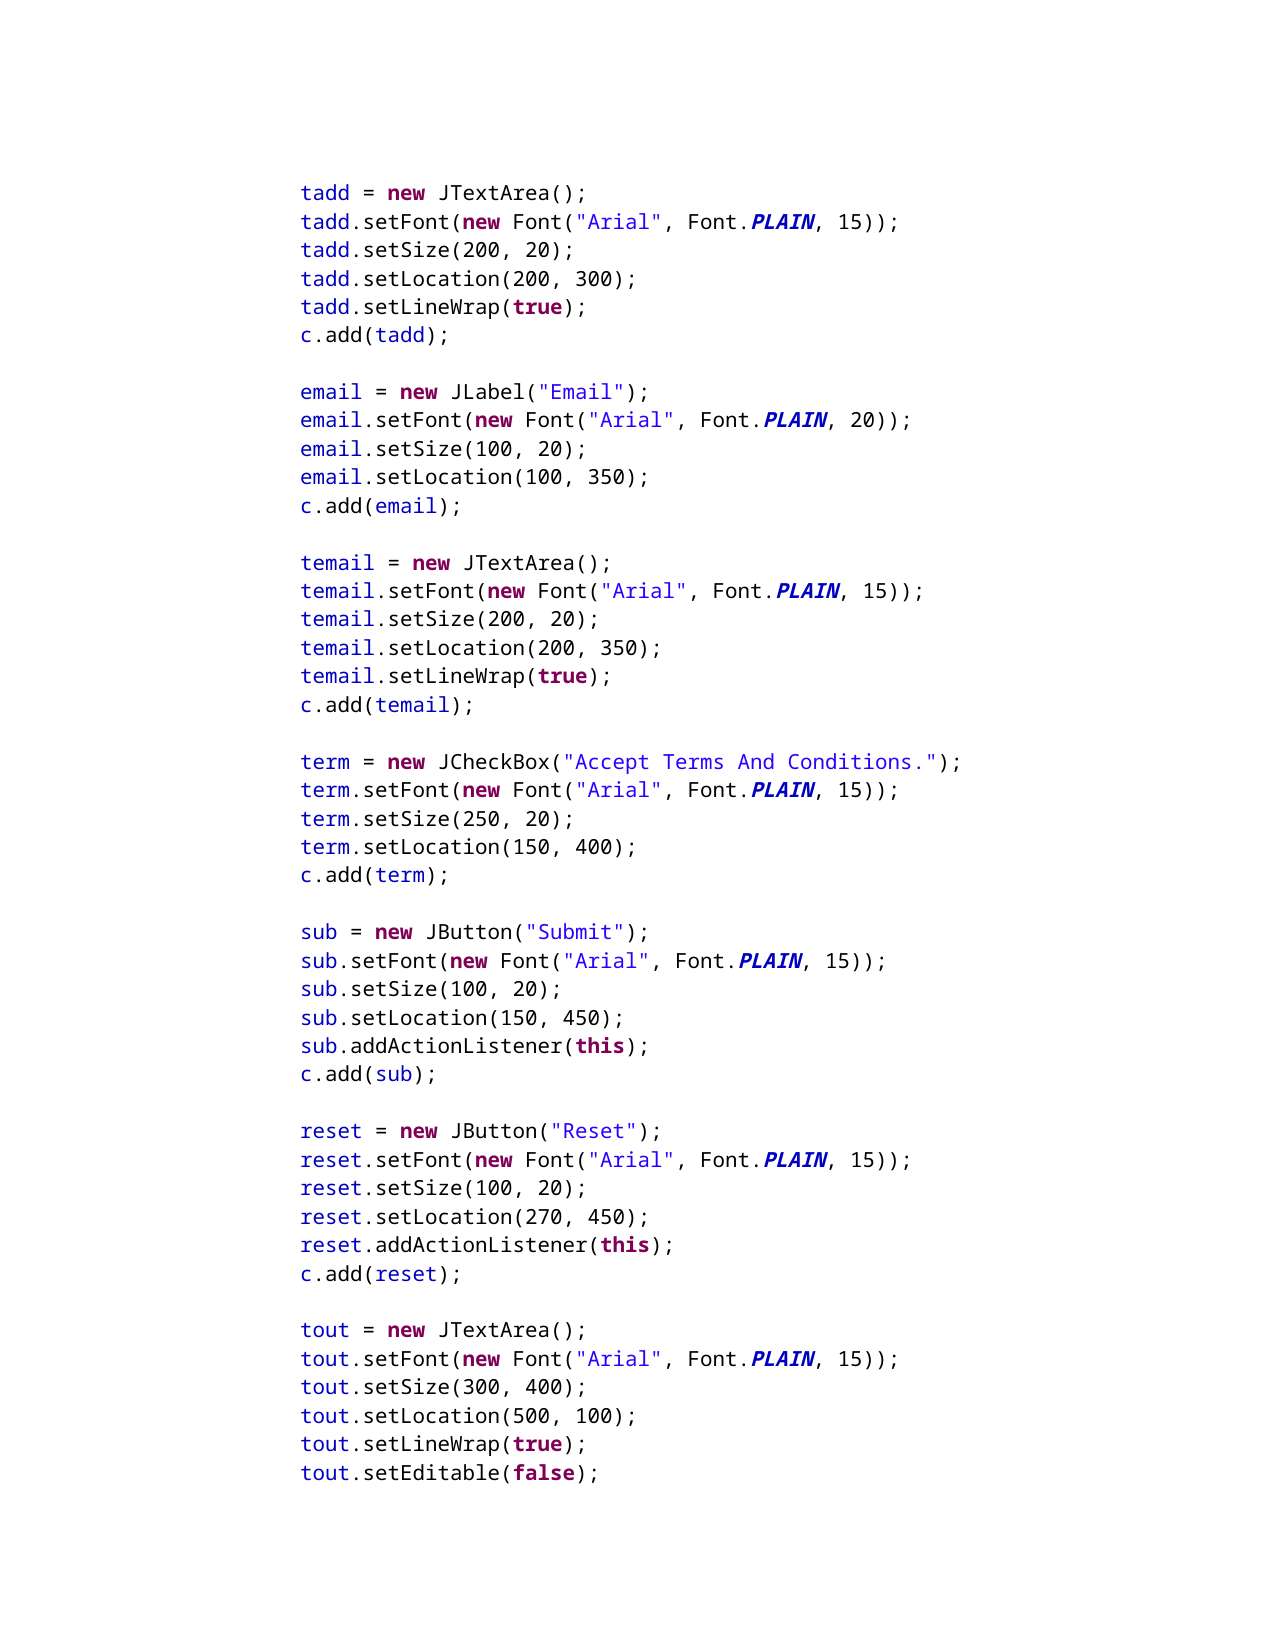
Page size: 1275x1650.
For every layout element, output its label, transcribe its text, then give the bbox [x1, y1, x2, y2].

text term.setFont(new Font("Arial", Font.PLAIN, 15)); [150, 775, 1125, 804]
text tadd.setSize(200, 20); [150, 235, 1125, 264]
text reset.setSize(100, 20); [150, 1173, 1125, 1202]
text tadd.setLocation(200, 300); [150, 264, 1125, 292]
text sub.setSize(100, 20); [150, 974, 1125, 1003]
text temail.setLocation(200, 350); [150, 633, 1125, 661]
text term.setSize(250, 20); [150, 804, 1125, 832]
text email.setSize(100, 20); [150, 434, 1125, 462]
text sub = new JButton("Submit"); [150, 917, 1125, 946]
text tout.setEditable(false); [150, 1458, 1125, 1486]
text sub.addActionListener(this); [150, 1031, 1125, 1059]
text tout.setFont(new Font("Arial", Font.PLAIN, 15)); [150, 1344, 1125, 1372]
text email = new JLabel("Email"); [150, 377, 1125, 406]
text c.add(email); [150, 491, 1125, 519]
text c.add(term); [150, 861, 1125, 889]
text temail.setLineWrap(true); [150, 661, 1125, 690]
text email.setLocation(100, 350); [150, 462, 1125, 491]
text c.add(temail); [150, 690, 1125, 718]
text temail = new JTextArea(); [150, 548, 1125, 576]
text tadd = new JTextArea(); [150, 178, 1125, 207]
text term = new JCheckBox("Accept Terms And Conditions."); [150, 747, 1125, 775]
text tadd.setLineWrap(true); [150, 292, 1125, 321]
text term.setLocation(150, 400); [150, 832, 1125, 861]
text tadd.setFont(new Font("Arial", Font.PLAIN, 15)); [150, 207, 1125, 235]
text reset = new JButton("Reset"); [150, 1116, 1125, 1145]
text reset.setLocation(270, 450); [150, 1202, 1125, 1230]
text sub.setFont(new Font("Arial", Font.PLAIN, 15)); [150, 946, 1125, 974]
text temail.setSize(200, 20); [150, 604, 1125, 633]
text tout.setLocation(500, 100); [150, 1401, 1125, 1429]
text email.setFont(new Font("Arial", Font.PLAIN, 20)); [150, 406, 1125, 434]
text temail.setFont(new Font("Arial", Font.PLAIN, 15)); [150, 576, 1125, 604]
text c.add(reset); [150, 1259, 1125, 1287]
text reset.addActionListener(this); [150, 1230, 1125, 1259]
text c.add(tadd); [150, 321, 1125, 349]
text c.add(sub); [150, 1059, 1125, 1088]
text reset.setFont(new Font("Arial", Font.PLAIN, 15)); [150, 1145, 1125, 1173]
text tout.setLineWrap(true); [150, 1429, 1125, 1458]
text tout.setSize(300, 400); [150, 1372, 1125, 1401]
text tout = new JTextArea(); [150, 1316, 1125, 1344]
text sub.setLocation(150, 450); [150, 1003, 1125, 1031]
